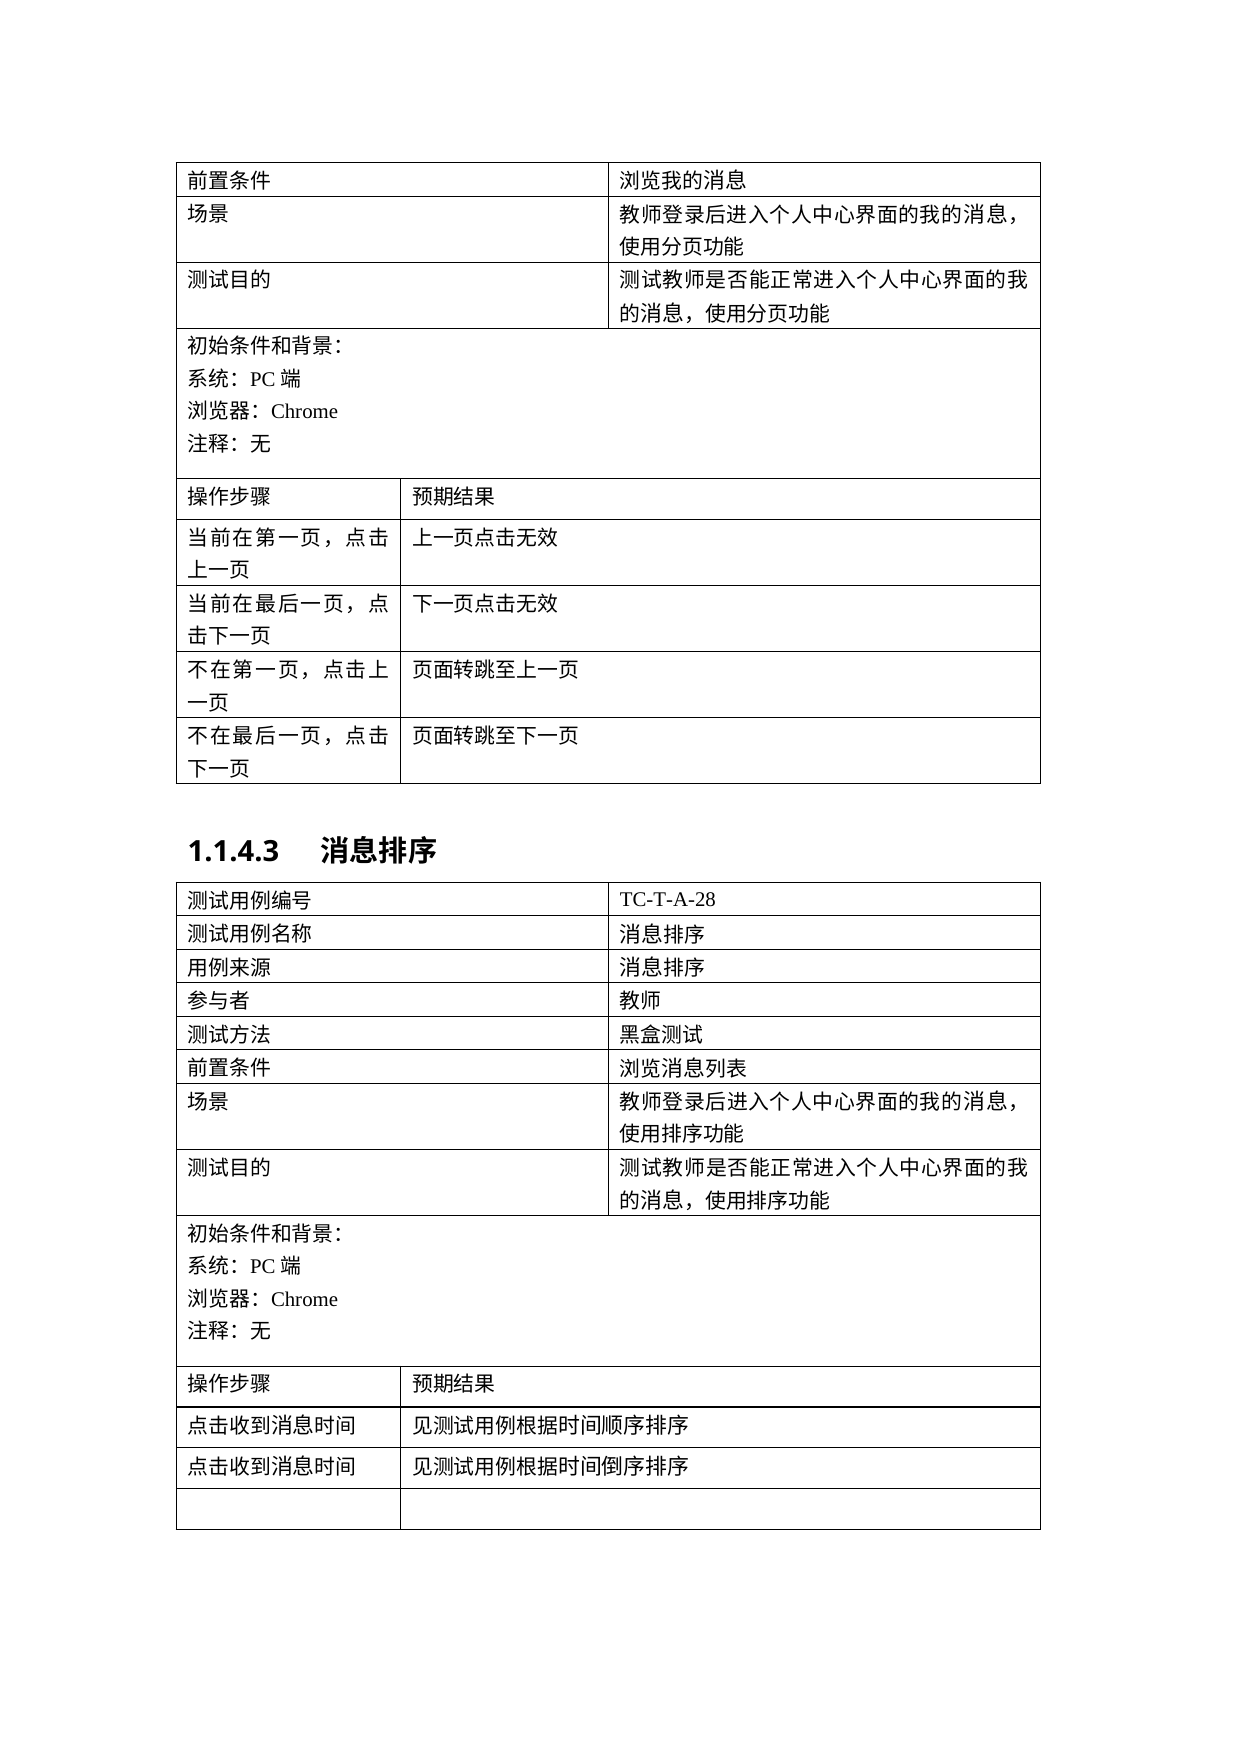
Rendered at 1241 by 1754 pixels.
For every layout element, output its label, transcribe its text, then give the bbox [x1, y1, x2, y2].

table_cell [177, 1489, 400, 1529]
table_cell 初始条件和背景： 系统：PC端 浏览器：Chrome 注释：无 [177, 1216, 1040, 1366]
table_cell 教师登录后进入个人中心界面的我的消息，使用分页功能 [609, 197, 1040, 262]
table_cell 操作步骤 [177, 479, 400, 519]
table_cell 下一页点击无效 [401, 586, 1040, 651]
table_cell 消息排序 [609, 950, 1040, 982]
table_cell 场景 [177, 197, 608, 262]
table_cell 前置条件 [177, 163, 608, 196]
table_cell 初始条件和背景： 系统：PC端 浏览器：Chrome 注释：无 [177, 329, 1040, 478]
table_cell 测试目的 [177, 1150, 608, 1215]
table_header TC-T-A-28 [609, 883, 1040, 915]
table_cell 测试用例名称 [177, 916, 608, 949]
table_cell 当前在第一页，点击上一页 [177, 520, 400, 585]
table_cell 黑盒测试 [609, 1017, 1040, 1049]
table_cell 教师登录后进入个人中心界面的我的消息，使用排序功能 [609, 1084, 1040, 1149]
table_cell 浏览消息列表 [609, 1050, 1040, 1083]
table_cell 场景 [177, 1084, 608, 1149]
table_cell 参与者 [177, 983, 608, 1016]
table_cell 页面转跳至下一页 [401, 718, 1040, 783]
table_cell 浏览我的消息 [609, 163, 1040, 196]
table_cell 点击收到消息时间 [177, 1448, 400, 1488]
table_cell 不在第一页，点击上一页 [177, 652, 400, 717]
table_cell 测试教师是否能正常进入个人中心界面的我的消息，使用排序功能 [609, 1150, 1040, 1215]
table_cell 测试教师是否能正常进入个人中心界面的我的消息，使用分页功能 [609, 263, 1040, 328]
table_cell [401, 1489, 1040, 1529]
table_cell 页面转跳至上一页 [401, 652, 1040, 717]
table_cell 预期结果 [401, 479, 1040, 519]
table_cell 上一页点击无效 [401, 520, 1040, 585]
table_cell 操作步骤 [177, 1367, 400, 1406]
table_cell 前置条件 [177, 1050, 608, 1083]
table_cell 测试目的 [177, 263, 608, 328]
text 消息排序 [187, 817, 1053, 882]
table_cell 教师 [609, 983, 1040, 1016]
table_cell 预期结果 [401, 1367, 1040, 1406]
table_cell 用例来源 [177, 950, 608, 982]
table_header 测试用例编号 [177, 883, 608, 915]
table_cell 当前在最后一页，点击下一页 [177, 586, 400, 651]
table_cell 见测试用例根据时间倒序排序 [401, 1448, 1040, 1488]
table_cell 点击收到消息时间 [177, 1408, 400, 1447]
table_cell 不在最后一页，点击下一页 [177, 718, 400, 783]
table_cell 消息排序 [609, 916, 1040, 949]
table_cell 见测试用例根据时间顺序排序 [401, 1408, 1040, 1447]
table_cell 测试方法 [177, 1017, 608, 1049]
